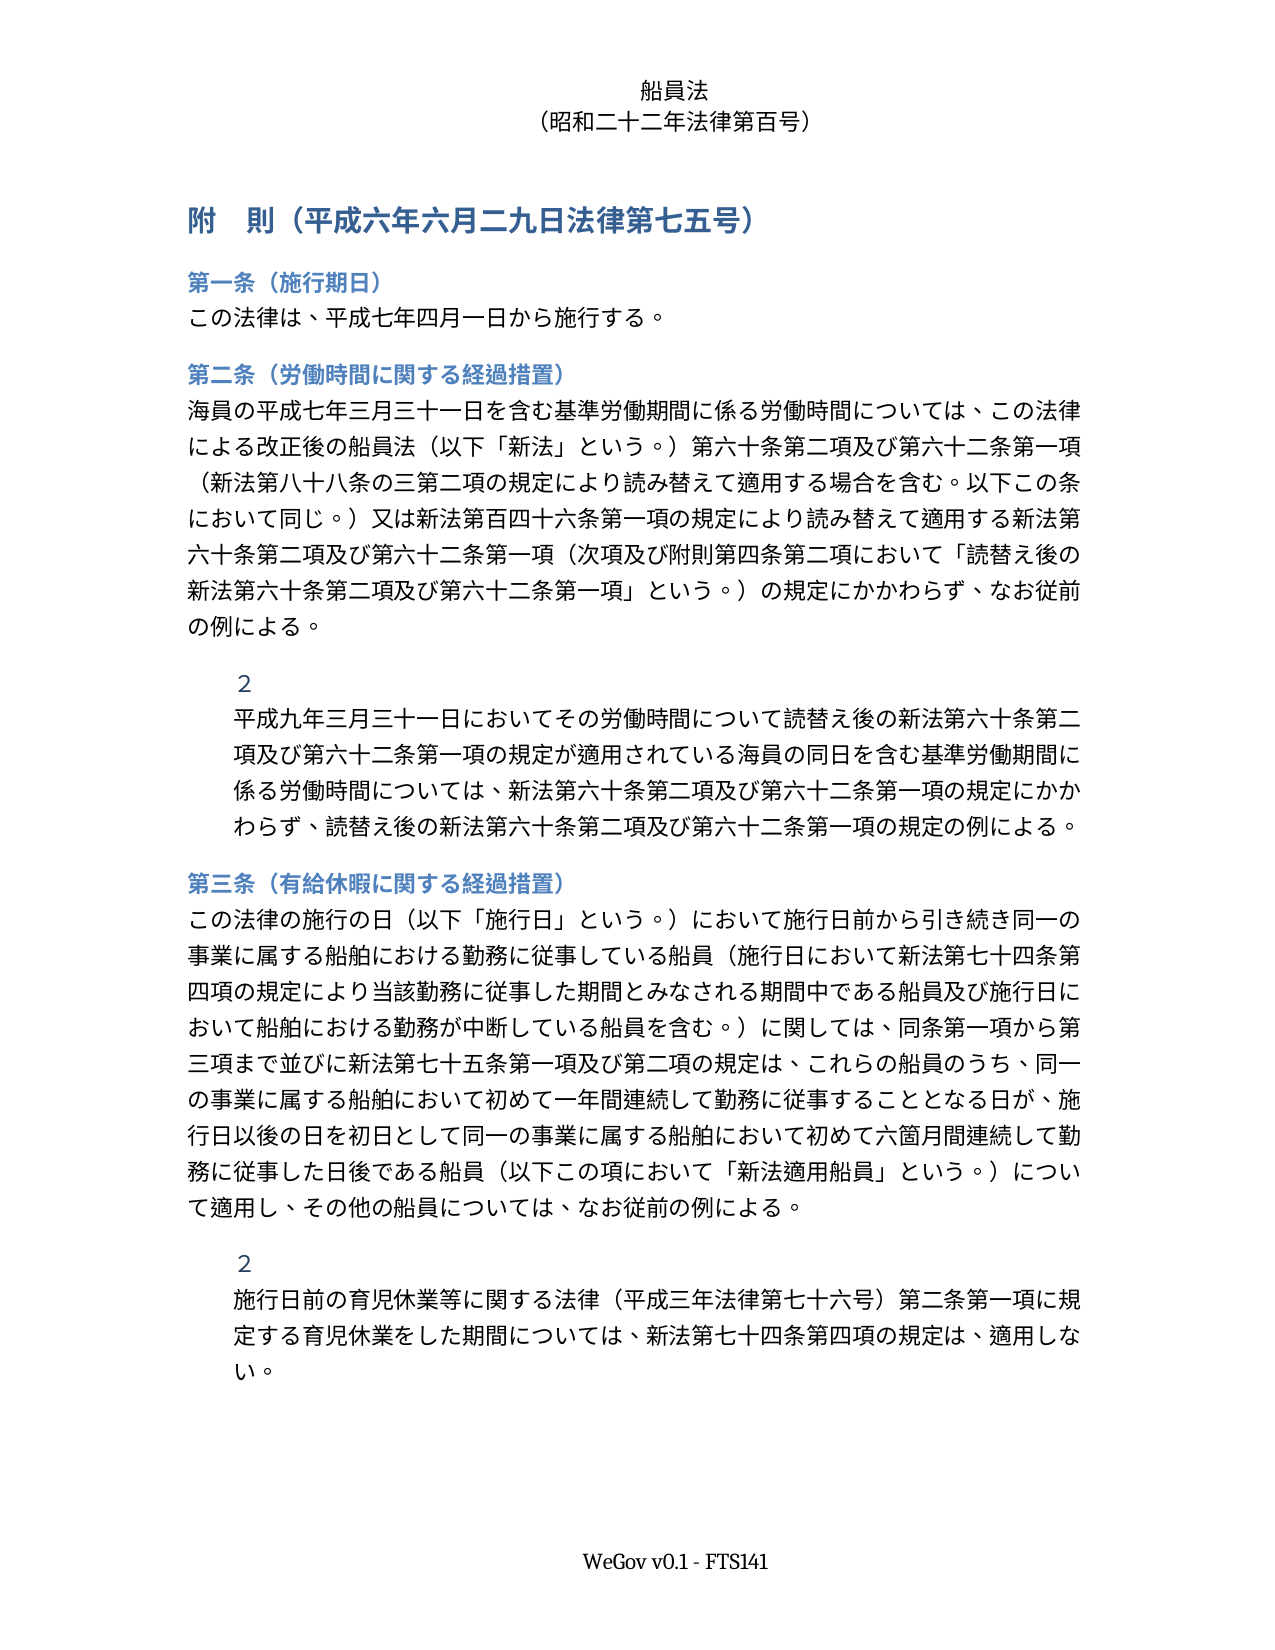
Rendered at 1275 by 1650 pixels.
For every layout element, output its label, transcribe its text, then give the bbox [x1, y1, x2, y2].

text 平成九年三月三十一日においてその労働時間について読替え後の新法第六十条第二項及び第六十二条第一項の規定が適用されている海員の同日を含む基準労働期間に係る労働時間については、新法第六十条第二項及び第六十二条第一項の規定にかかわらず、読替え後の新法第六十条第二項及び第六十二条第一項の規定の例による。 [233, 703, 1087, 842]
subtitle ２ [233, 1248, 1087, 1279]
subtitle ２ [233, 667, 1087, 699]
subtitle 第三条（有給休暇に関する経過措置） [187, 868, 1087, 899]
subtitle 附 則（平成六年六月二九日法律第七五号） [187, 200, 1087, 240]
text この法律は、平成七年四月一日から施行する。 [187, 302, 1087, 334]
subtitle 第二条（労働時間に関する経過措置） [187, 359, 1087, 390]
text 海員の平成七年三月三十一日を含む基準労働期間に係る労働時間については、この法律による改正後の船員法（以下「新法」という。）第六十条第二項及び第六十二条第一項（新法第八十八条の三第二項の規定により読み替えて適用する場合を含む。以下この条において同じ。）又は新法第百四十六条第一項の規定により読み替えて適用する新法第六十条第二項及び第六十二条第一項（次項及び附則第四条第二項において「読替え後の新法第六十条第二項及び第六十二条第一項」という。）の規定にかかわらず、なお従前の例による。 [187, 395, 1087, 642]
text この法律の施行の日（以下「施行日」という。）において施行日前から引き続き同一の事業に属する船舶における勤務に従事している船員（施行日において新法第七十四条第四項の規定により当該勤務に従事した期間とみなされる期間中である船員及び施行日において船舶における勤務が中断している船員を含む。）に関しては、同条第一項から第三項まで並びに新法第七十五条第一項及び第二項の規定は、これらの船員のうち、同一の事業に属する船舶において初めて一年間連続して勤務に従事することとなる日が、施行日以後の日を初日として同一の事業に属する船舶において初めて六箇月間連続して勤務に従事した日後である船員（以下この項において「新法適用船員」という。）について適用し、その他の船員については、なお従前の例による。 [187, 904, 1087, 1223]
text 施行日前の育児休業等に関する法律（平成三年法律第七十六号）第二条第一項に規定する育児休業をした期間については、新法第七十四条第四項の規定は、適用しない。 [233, 1284, 1087, 1387]
subtitle 第一条（施行期日） [187, 266, 1087, 298]
